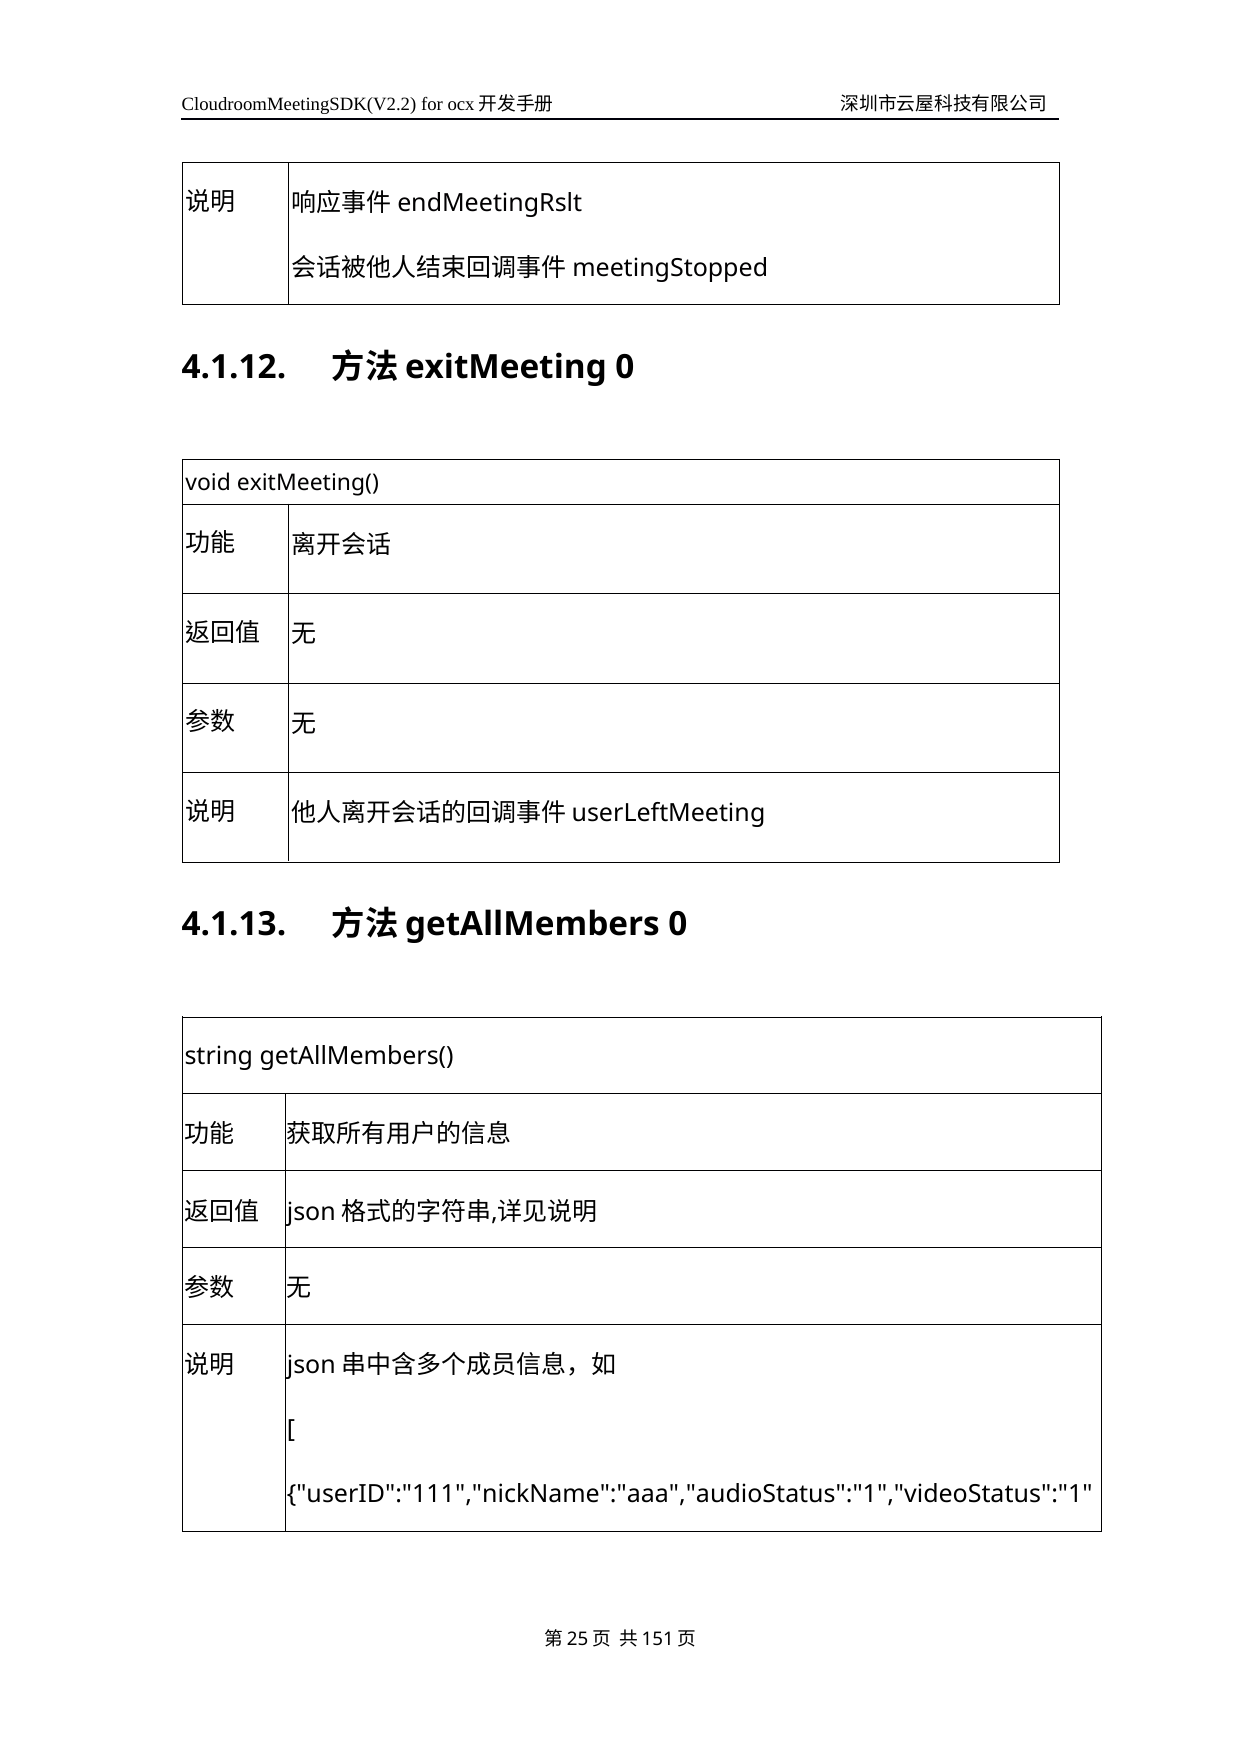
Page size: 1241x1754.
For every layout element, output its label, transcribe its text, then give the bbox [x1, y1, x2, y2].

table_cell 无 [286, 1248, 1101, 1324]
table_header void exitMeeting() [183, 460, 1059, 503]
table_cell 参数 [183, 684, 288, 772]
table_cell 说明 [183, 163, 288, 304]
table_cell 无 [289, 594, 1059, 682]
table_cell json格式的字符串,详见说明 [286, 1171, 1101, 1247]
table_cell 响应事件 endMeetingRslt 会话被他人结束回调事件 meetingStopped [289, 163, 1059, 304]
table_cell 说明 [183, 773, 288, 861]
table_cell 说明 [183, 1325, 285, 1531]
table_cell 功能 [183, 505, 288, 593]
table_header string getAllMembers() [183, 1018, 1101, 1093]
table_cell 获取所有用户的信息 [286, 1094, 1101, 1170]
table_cell 功能 [183, 1094, 285, 1170]
table_cell 他人离开会话的回调事件userLeftMeeting [289, 773, 1059, 861]
subtitle 方法exitMeeting 0 [181, 332, 1059, 397]
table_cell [286, 1325, 1101, 1531]
table_cell 无 [289, 684, 1059, 772]
table_cell 参数 [183, 1248, 285, 1324]
table_cell 离开会话 [289, 505, 1059, 593]
table_cell 返回值 [183, 594, 288, 682]
table_cell 返回值 [183, 1171, 285, 1247]
subtitle 方法getAllMembers 0 [181, 889, 1059, 954]
